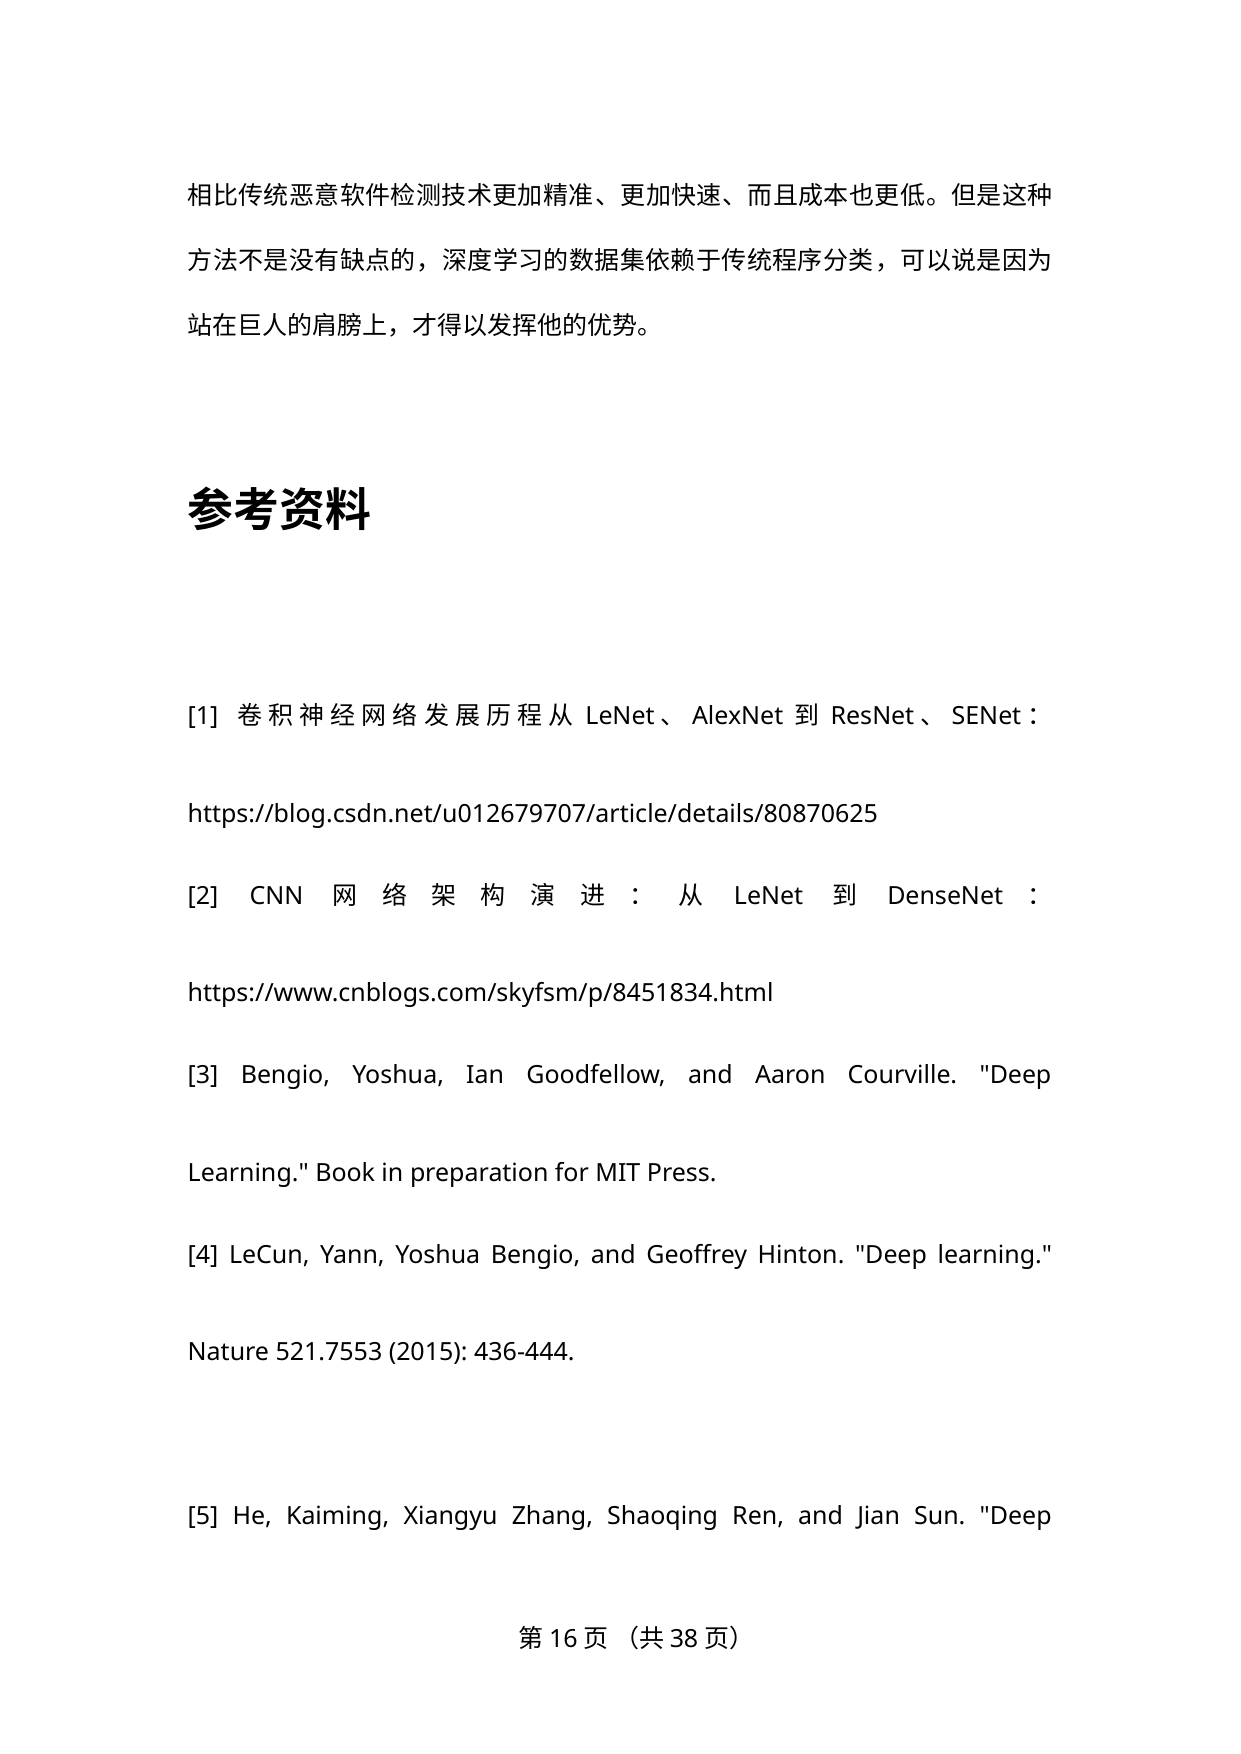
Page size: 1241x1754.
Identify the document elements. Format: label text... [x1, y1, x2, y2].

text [187, 1482, 1053, 1547]
text [4] LeCun, Yann, Yoshua Bengio, and Geoffrey Hinton. "Deep learning." Nature 521.7553 (2015): 436-444. [187, 1221, 1053, 1383]
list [187, 162, 1053, 357]
text [2] CNN网络架构演进：从LeNet到DenseNet： https://www.cnblogs.com/skyfsm/p/8451834.html [187, 862, 1053, 1024]
text [3] Bengio, Yoshua, Ian Goodfellow, and Aaron Courville. "Deep Learning." Book in preparation for MIT Press. [187, 1041, 1053, 1204]
subtitle 参考资料 [187, 457, 1053, 555]
text [1] 卷积神经网络发展历程从LeNet、AlexNet到ResNet、SENet： https://blog.csdn.net/u012679707/article/details/80870625 [187, 682, 1053, 845]
